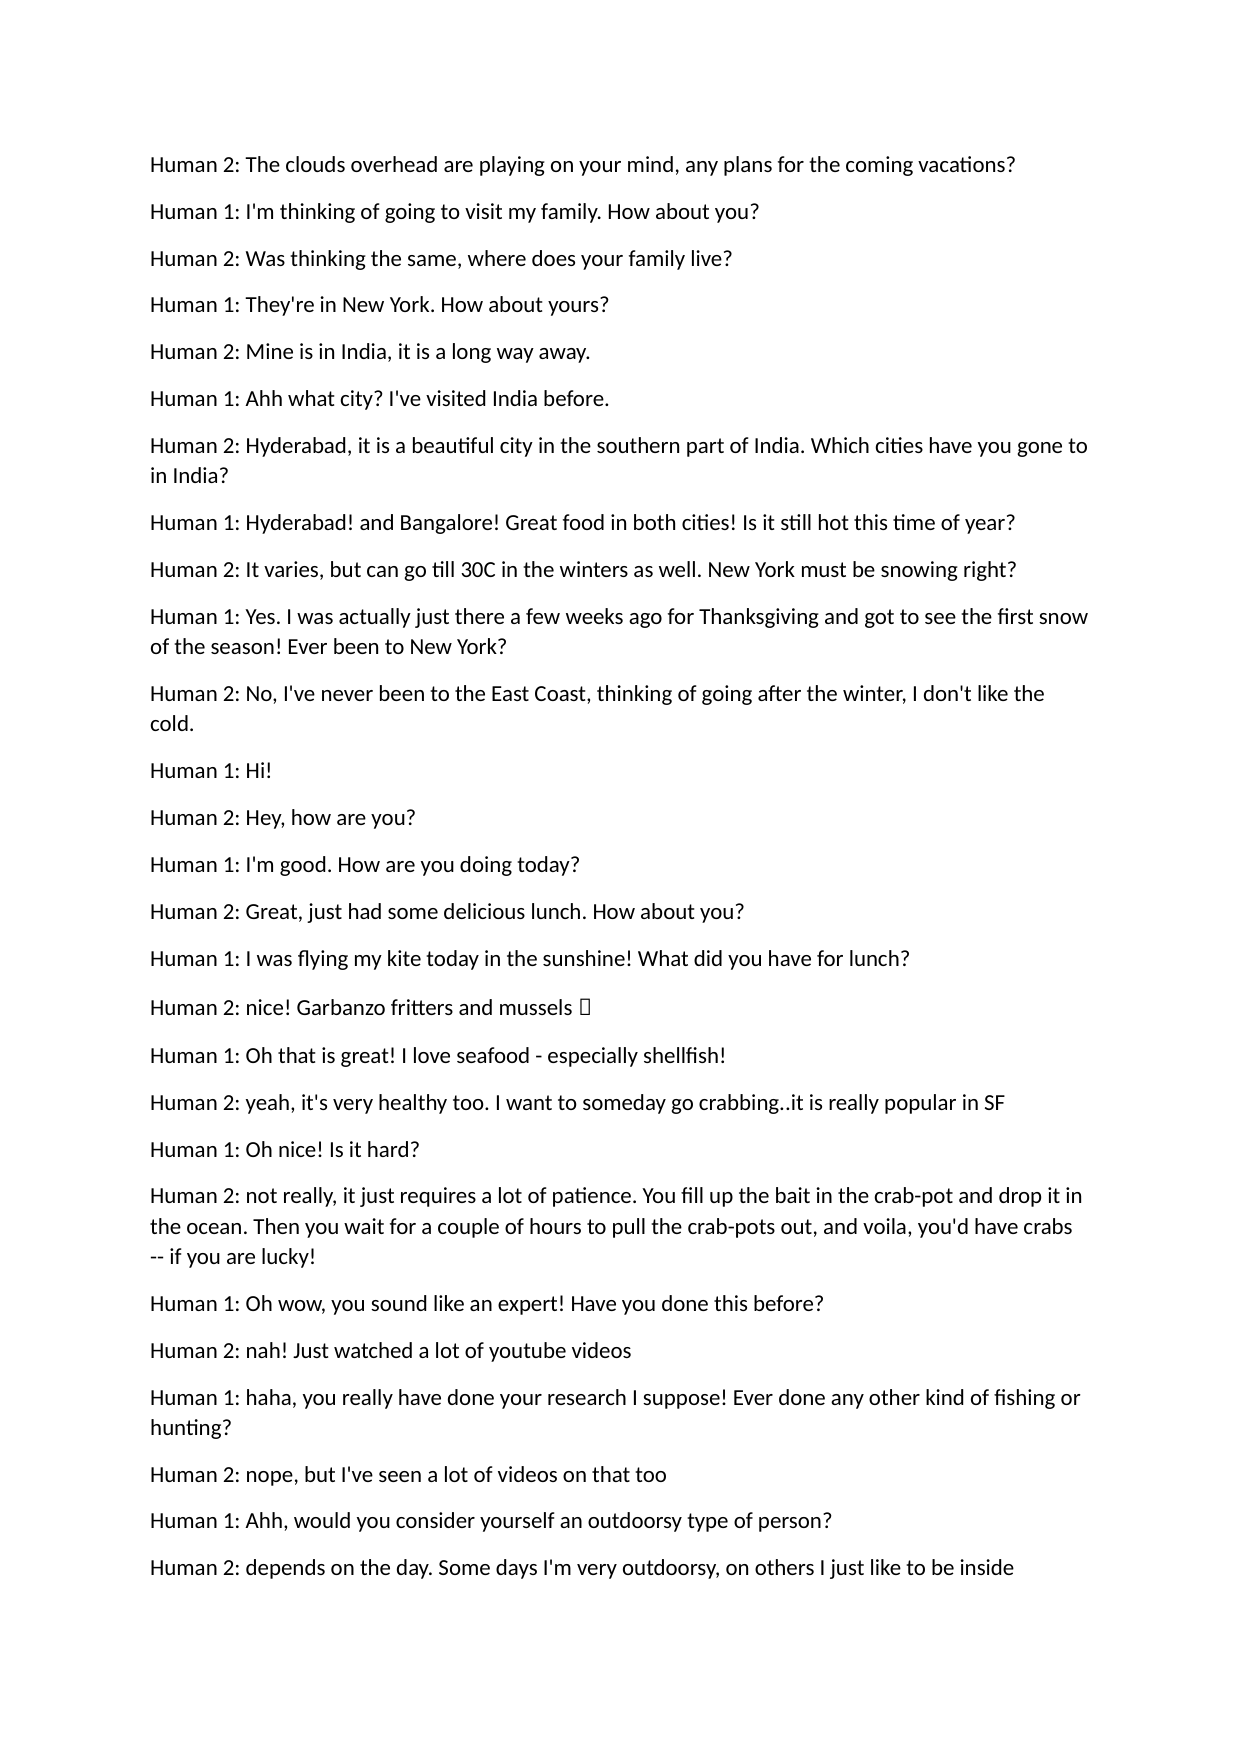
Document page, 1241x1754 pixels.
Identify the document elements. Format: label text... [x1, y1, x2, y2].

text Human 1: Ahh what city? I've visited India before. [150, 384, 1090, 412]
text Human 2: yeah, it's very healthy too. I want to someday go crabbing..it is really popular in SF [150, 1088, 1090, 1116]
text Human 1: Oh wow, you sound like an expert! Have you done this before? [150, 1289, 1090, 1317]
text Human 2: Hyderabad, it is a beautiful city in the southern part of India. Which cities have you gone to in India? [150, 431, 1090, 489]
text Human 1: Ahh, would you consider yourself an outdoorsy type of person? [150, 1507, 1090, 1535]
text Human 2: Mine is in India, it is a long way away. [150, 337, 1090, 366]
text Human 1: Hi! [150, 756, 1090, 784]
text Human 2: nope, but I've seen a lot of videos on that too [150, 1460, 1090, 1488]
text Human 1: Oh nice! Is it hard? [150, 1135, 1090, 1163]
text Human 1: Oh that is great! I love seafood - especially shellfish! [150, 1041, 1090, 1069]
text Human 1: I'm good. How are you doing today? [150, 850, 1090, 878]
text Human 2: It varies, but can go till 30C in the winters as well. New York must be snowing right? [150, 555, 1090, 583]
text Human 1: Yes. I was actually just there a few weeks ago for Thanksgiving and got to see the first snow of the season! Ever been to New York? [150, 602, 1090, 660]
text Human 2: nice! Garbanzo fritters and mussels 🙂 [150, 991, 1090, 1022]
text Human 1: Hyderabad! and Bangalore! Great food in both cities! Is it still hot this time of year? [150, 508, 1090, 536]
text Human 2: No, I've never been to the East Coast, thinking of going after the winter, I don't like the cold. [150, 679, 1090, 737]
text Human 1: I was flying my kite today in the sunshine! What did you have for lunch? [150, 944, 1090, 972]
text Human 2: depends on the day. Some days I'm very outdoorsy, on others I just like to be inside [150, 1553, 1090, 1582]
text Human 2: Hey, how are you? [150, 803, 1090, 831]
text Human 2: Was thinking the same, where does your family live? [150, 244, 1090, 272]
text Human 2: not really, it just requires a lot of patience. You fill up the bait in the crab-pot and drop it in the ocean. Then you wait for a couple of hours to pull the crab-pots out, and voila, you'd have crabs -- if you are lucky! [150, 1182, 1090, 1270]
text Human 1: haha, you really have done your research I suppose! Ever done any other kind of fishing or hunting? [150, 1383, 1090, 1441]
text Human 2: Great, just had some delicious lunch. How about you? [150, 897, 1090, 925]
text Human 1: They're in New York. How about yours? [150, 291, 1090, 319]
text Human 2: The clouds overhead are playing on your mind, any plans for the coming vacations? [150, 150, 1090, 178]
text Human 1: I'm thinking of going to visit my family. How about you? [150, 197, 1090, 225]
text Human 2: nah! Just watched a lot of youtube videos [150, 1336, 1090, 1364]
